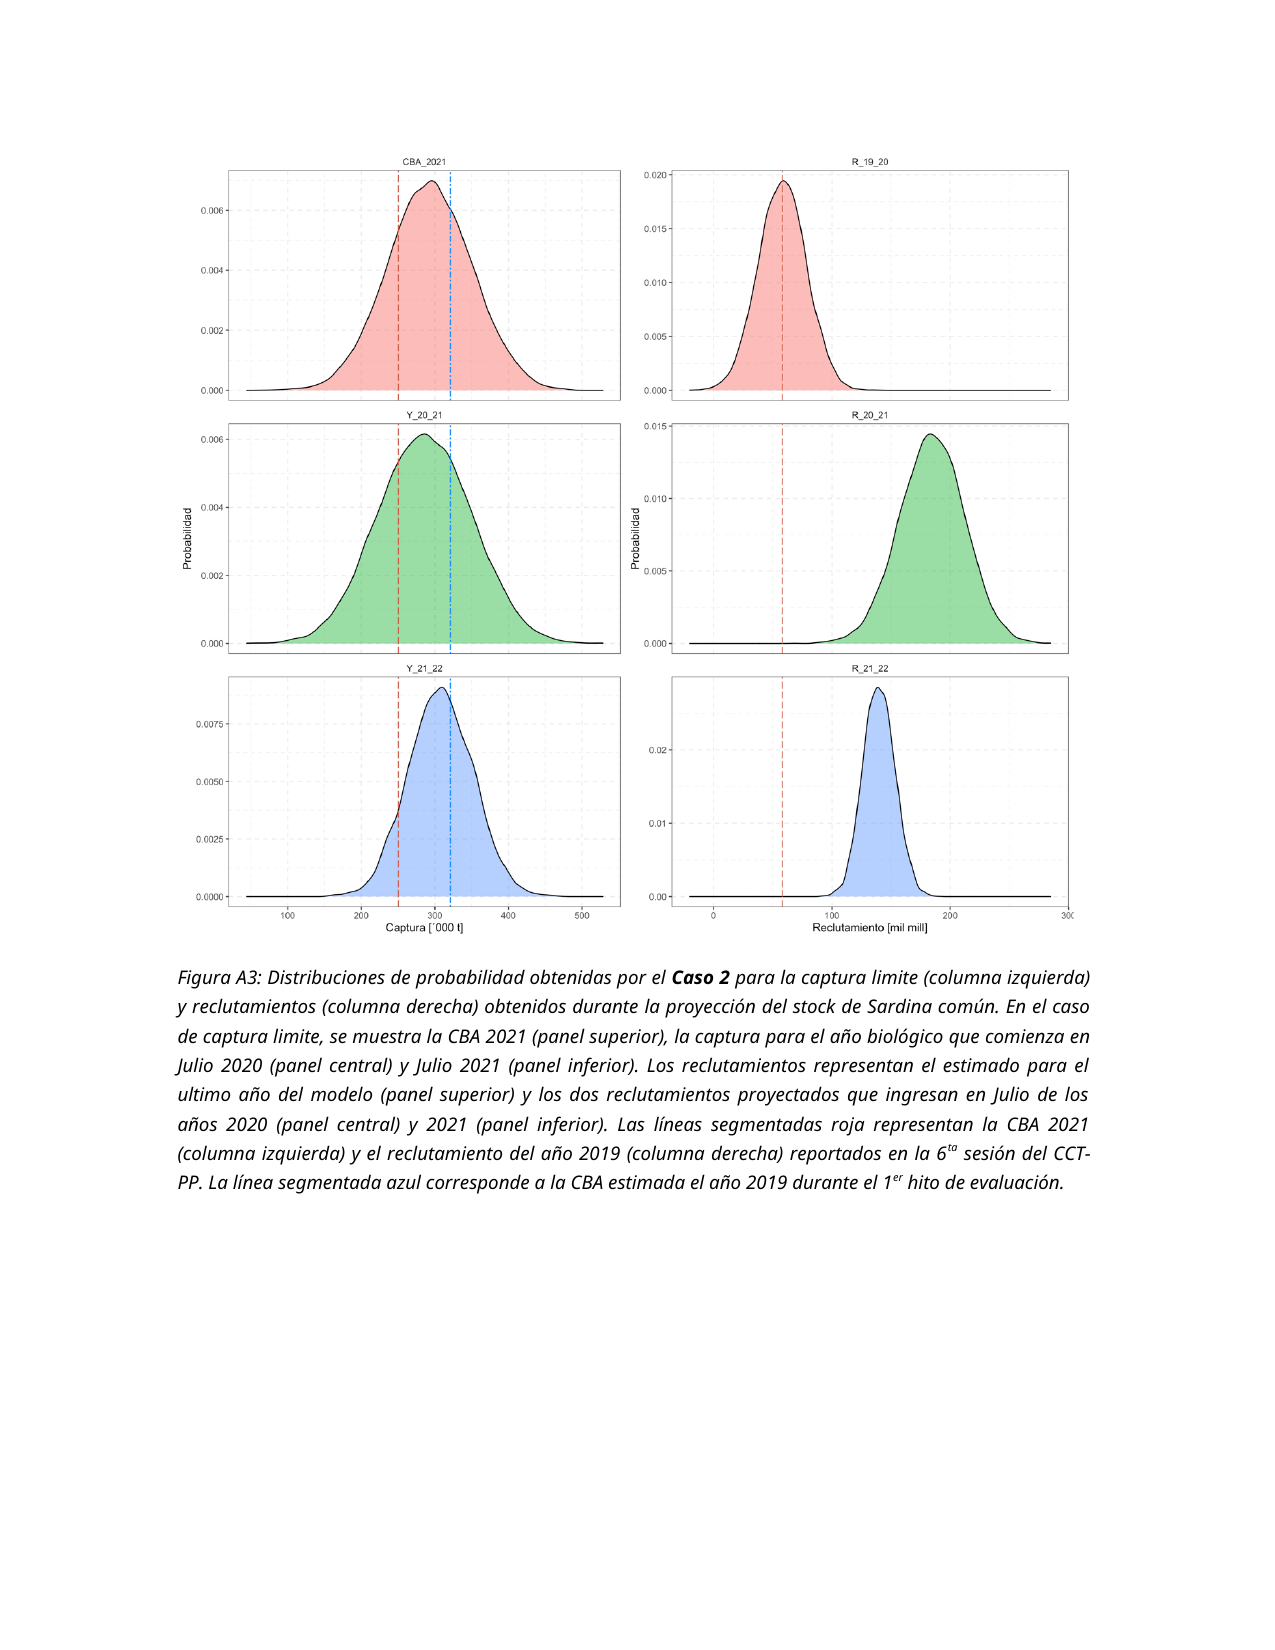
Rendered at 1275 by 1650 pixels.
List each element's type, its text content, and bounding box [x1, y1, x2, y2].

text Figura A3: Distribuciones de probabilidad obtenidas por el Caso 2 para la captura limite (columna izquierda) y reclutamientos (columna derecha) obtenidos durante la proyección del stock de Sardina común. En el caso de captura limite, se muestra la CBA 2021 (panel superior), la captura para el año biológico que comienza en Julio 2020 (panel central) y Julio 2021 (panel inferior). Los reclutamientos representan el estimado para el ultimo año del modelo (panel superior) y los dos reclutamientos proyectados que ingresan en Julio de los años 2020 (panel central) y 2021 (panel inferior). Las líneas segmentadas roja representan la CBA 2021 (columna izquierda) y el reclutamiento del año 2019 (columna derecha) reportados en la 6ta sesión del CCT-PP. La línea segmentada azul corresponde a la CBA estimada el año 2019 durante el 1er hito de evaluación. [177, 964, 1093, 1195]
picture [177, 147, 1074, 939]
